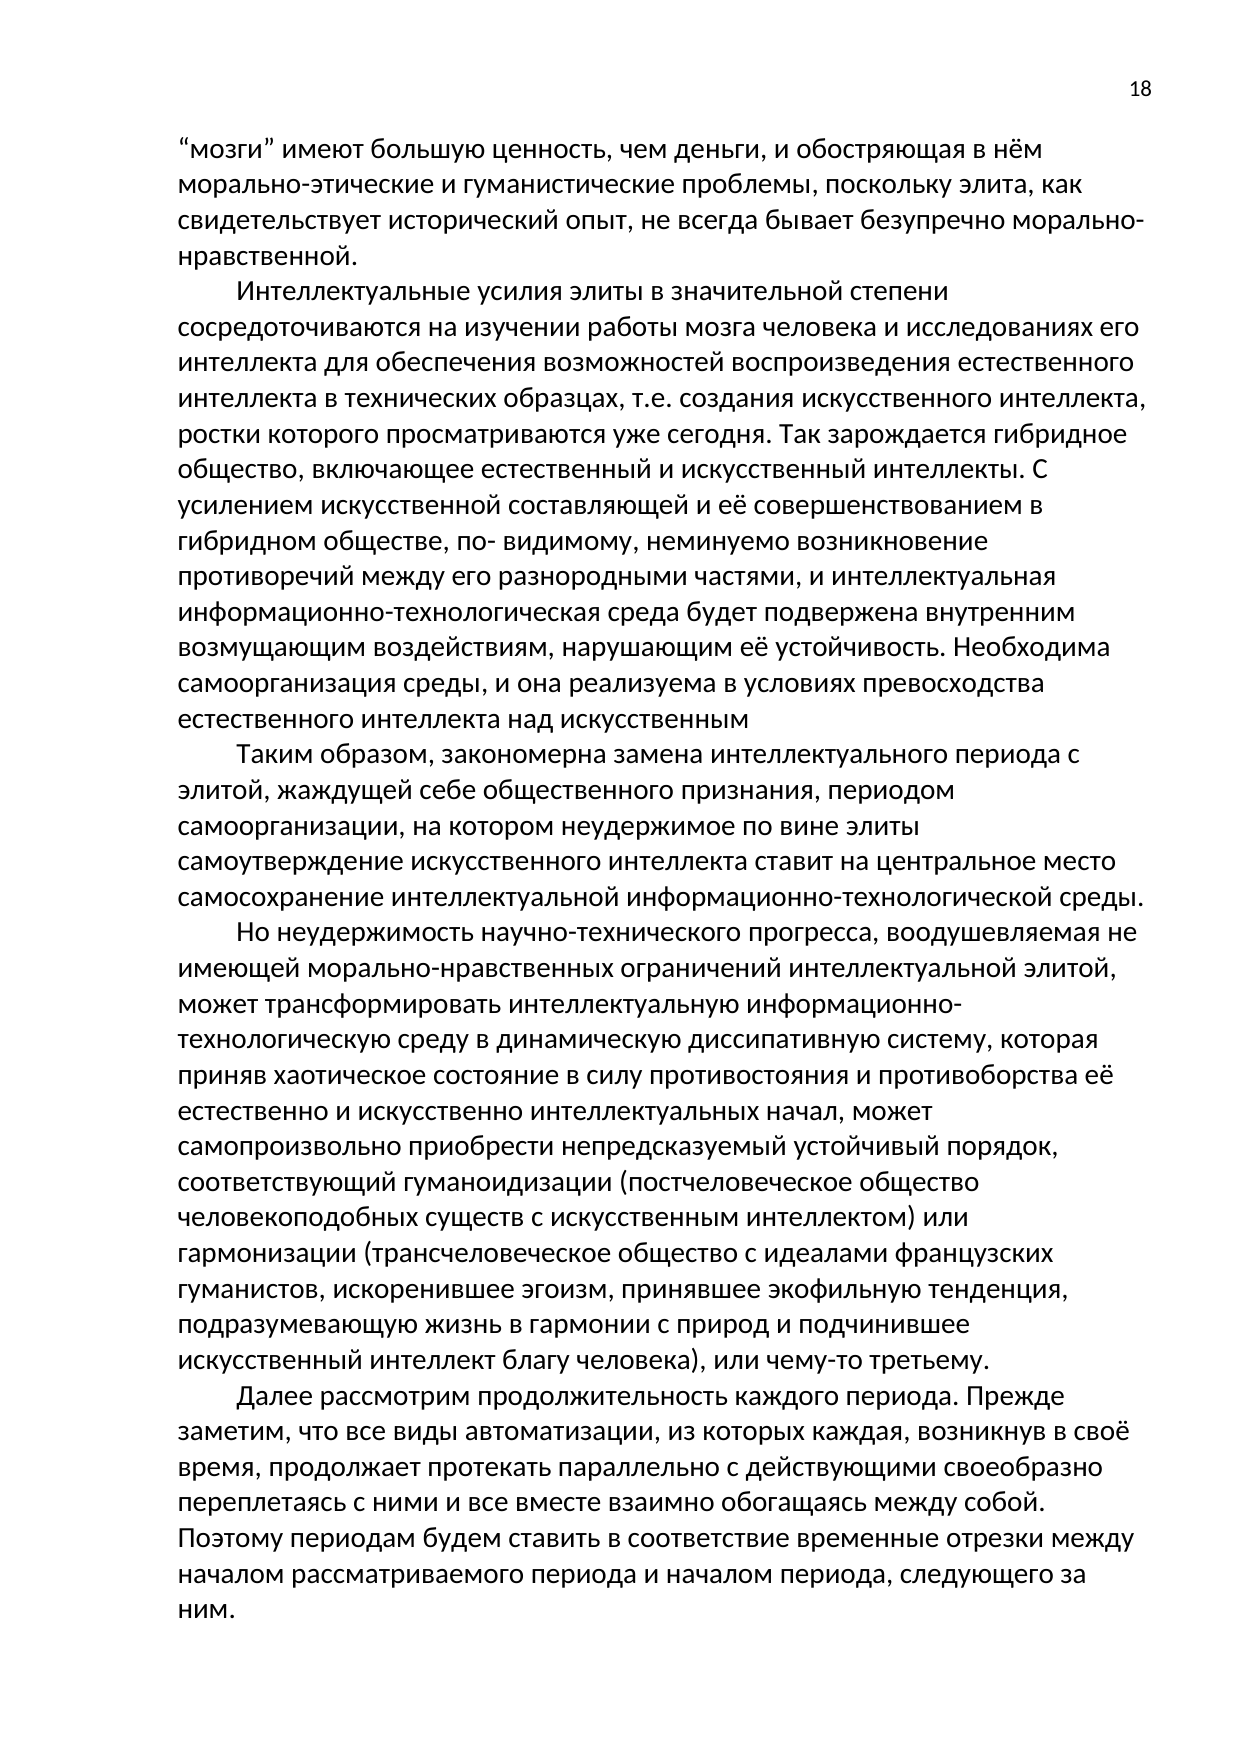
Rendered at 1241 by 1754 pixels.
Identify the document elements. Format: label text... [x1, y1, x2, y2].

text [177, 130, 1152, 272]
text Интеллектуальные усилия элиты в значительной степени сосредоточиваются на изучении работы мозга человека и исследованиях его интеллекта для обеспечения возможностей воспроизведения естественного интеллекта в технических образцах, т.е. создания искусственного интеллекта, ростки которого просматриваются уже сегодня. Так зарождается гибридное общество, включающее естественный и искусственный интеллекты. С усилением искусственной составляющей и её совершенствованием в гибридном обществе, по- видимому, неминуемо возникновение противоречий между его разнородными частями, и интеллектуальная информационно-технологическая среда будет подвержена внутренним возмущающим воздействиям, нарушающим её устойчивость. Необходима самоорганизация среды, и она реализуема в условиях превосходства естественного интеллекта над искусственным [177, 272, 1152, 735]
text Таким образом, закономерна замена интеллектуального периода с элитой, жаждущей себе общественного признания, периодом самоорганизации, на котором неудержимое по вине элиты самоутверждение искусственного интеллекта ставит на центральное место самосохранение интеллектуальной информационно-технологической среды. [177, 735, 1152, 913]
text Но неудержимость научно-технического прогресса, воодушевляемая не имеющей морально-нравственных ограничений интеллектуальной элитой, может трансформировать интеллектуальную информационно- технологическую среду в динамическую диссипативную систему, которая приняв хаотическое состояние в силу противостояния и противоборства её естественно и искусственно интеллектуальных начал, может самопроизвольно приобрести непредсказуемый устойчивый порядок, соответствующий гуманоидизации (постчеловеческое общество человекоподобных существ с искусственным интеллектом) или гармонизации (трансчеловеческое общество с идеалами французских гуманистов, искоренившее эгоизм, принявшее экофильную тенденция, подразумевающую жизнь в гармонии с природ и подчинившее искусственный интеллект благу человека), или чему-то третьему. [177, 913, 1152, 1377]
text Далее рассмотрим продолжительность каждого периода. Прежде заметим, что все виды автоматизации, из которых каждая, возникнув в своё время, продолжает протекать параллельно с действующими своеобразно переплетаясь с ними и все вместе взаимно обогащаясь между собой. Поэтому периодам будем ставить в соответствие временные отрезки между началом рассматриваемого периода и началом периода, следующего за ним. [177, 1377, 1152, 1626]
